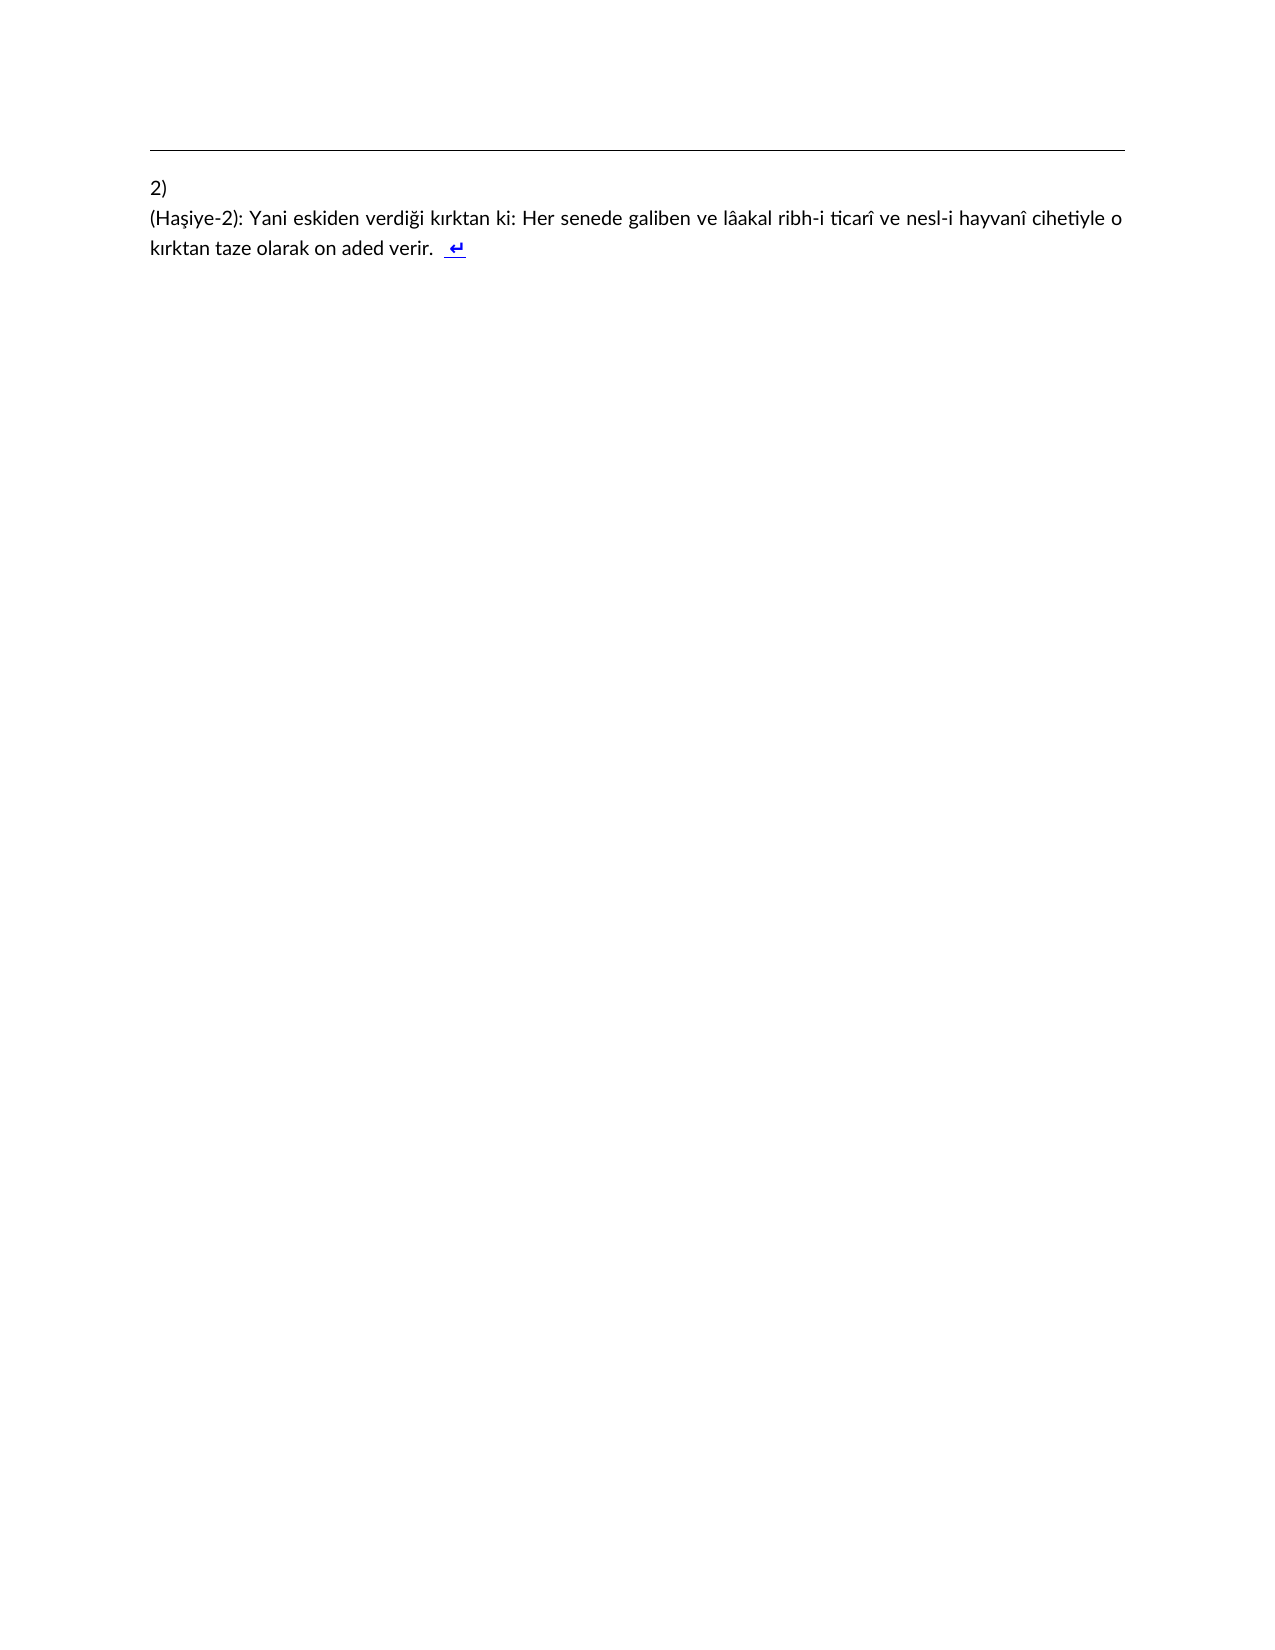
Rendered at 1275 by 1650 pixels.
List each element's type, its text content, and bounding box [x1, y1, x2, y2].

text (Haşiye-2): Yani eskiden verdiği kırktan ki: Her senede galiben ve lâakal ribh-i ticarî ve nesl-i hayvanî cihetiyle o kırktan taze olarak on aded verir. ↵ [150, 199, 1125, 259]
text 2) [150, 151, 1125, 199]
